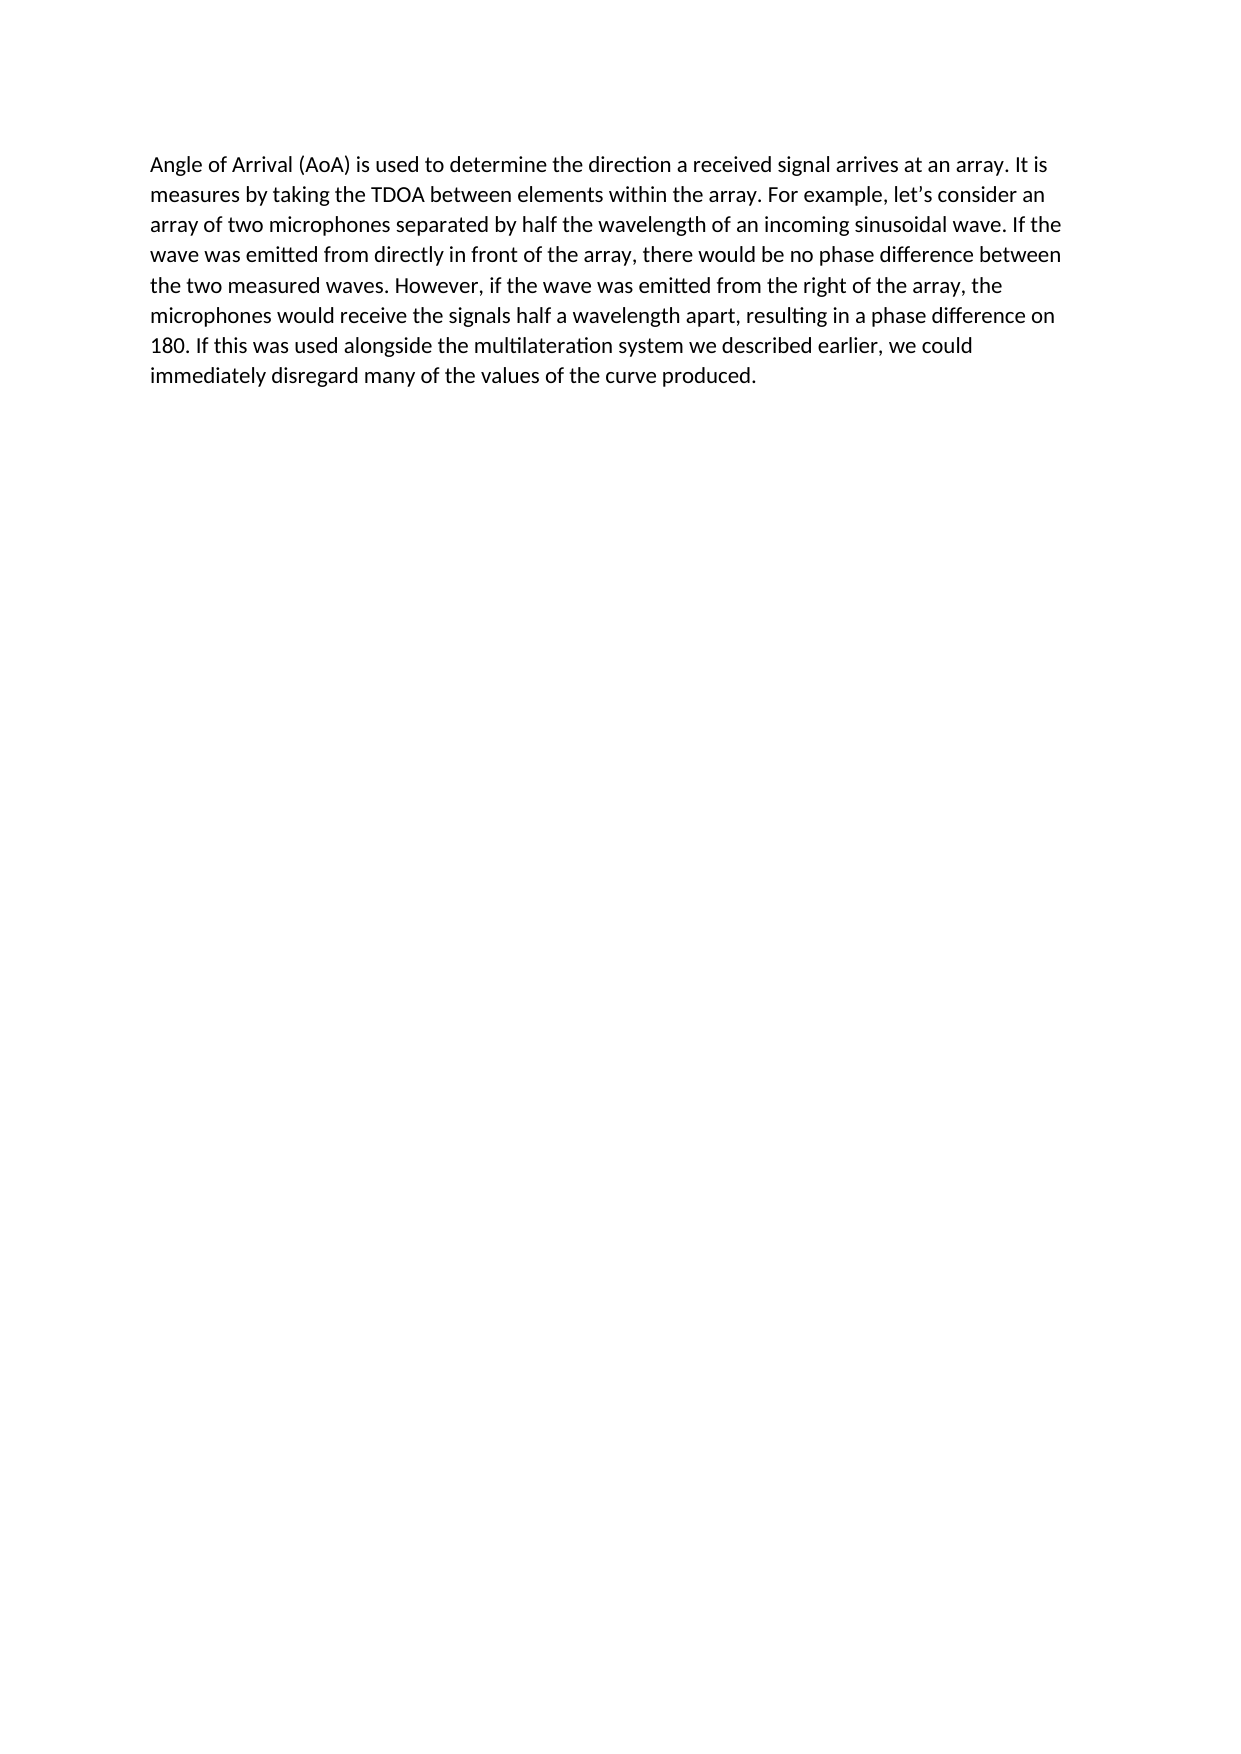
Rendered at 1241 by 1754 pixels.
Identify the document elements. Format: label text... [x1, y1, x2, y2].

text Angle of Arrival (AoA) is used to determine the direction a received signal arrives at an array. It is measures by taking the TDOA between elements within the array. For example, let’s consider an array of two microphones separated by half the wavelength of an incoming sinusoidal wave. If the wave was emitted from directly in front of the array, there would be no phase difference between the two measured waves. However, if the wave was emitted from the right of the array, the microphones would receive the signals half a wavelength apart, resulting in a phase difference on 180. If this was used alongside the multilateration system we described earlier, we could immediately disregard many of the values of the curve produced. [150, 150, 1090, 389]
